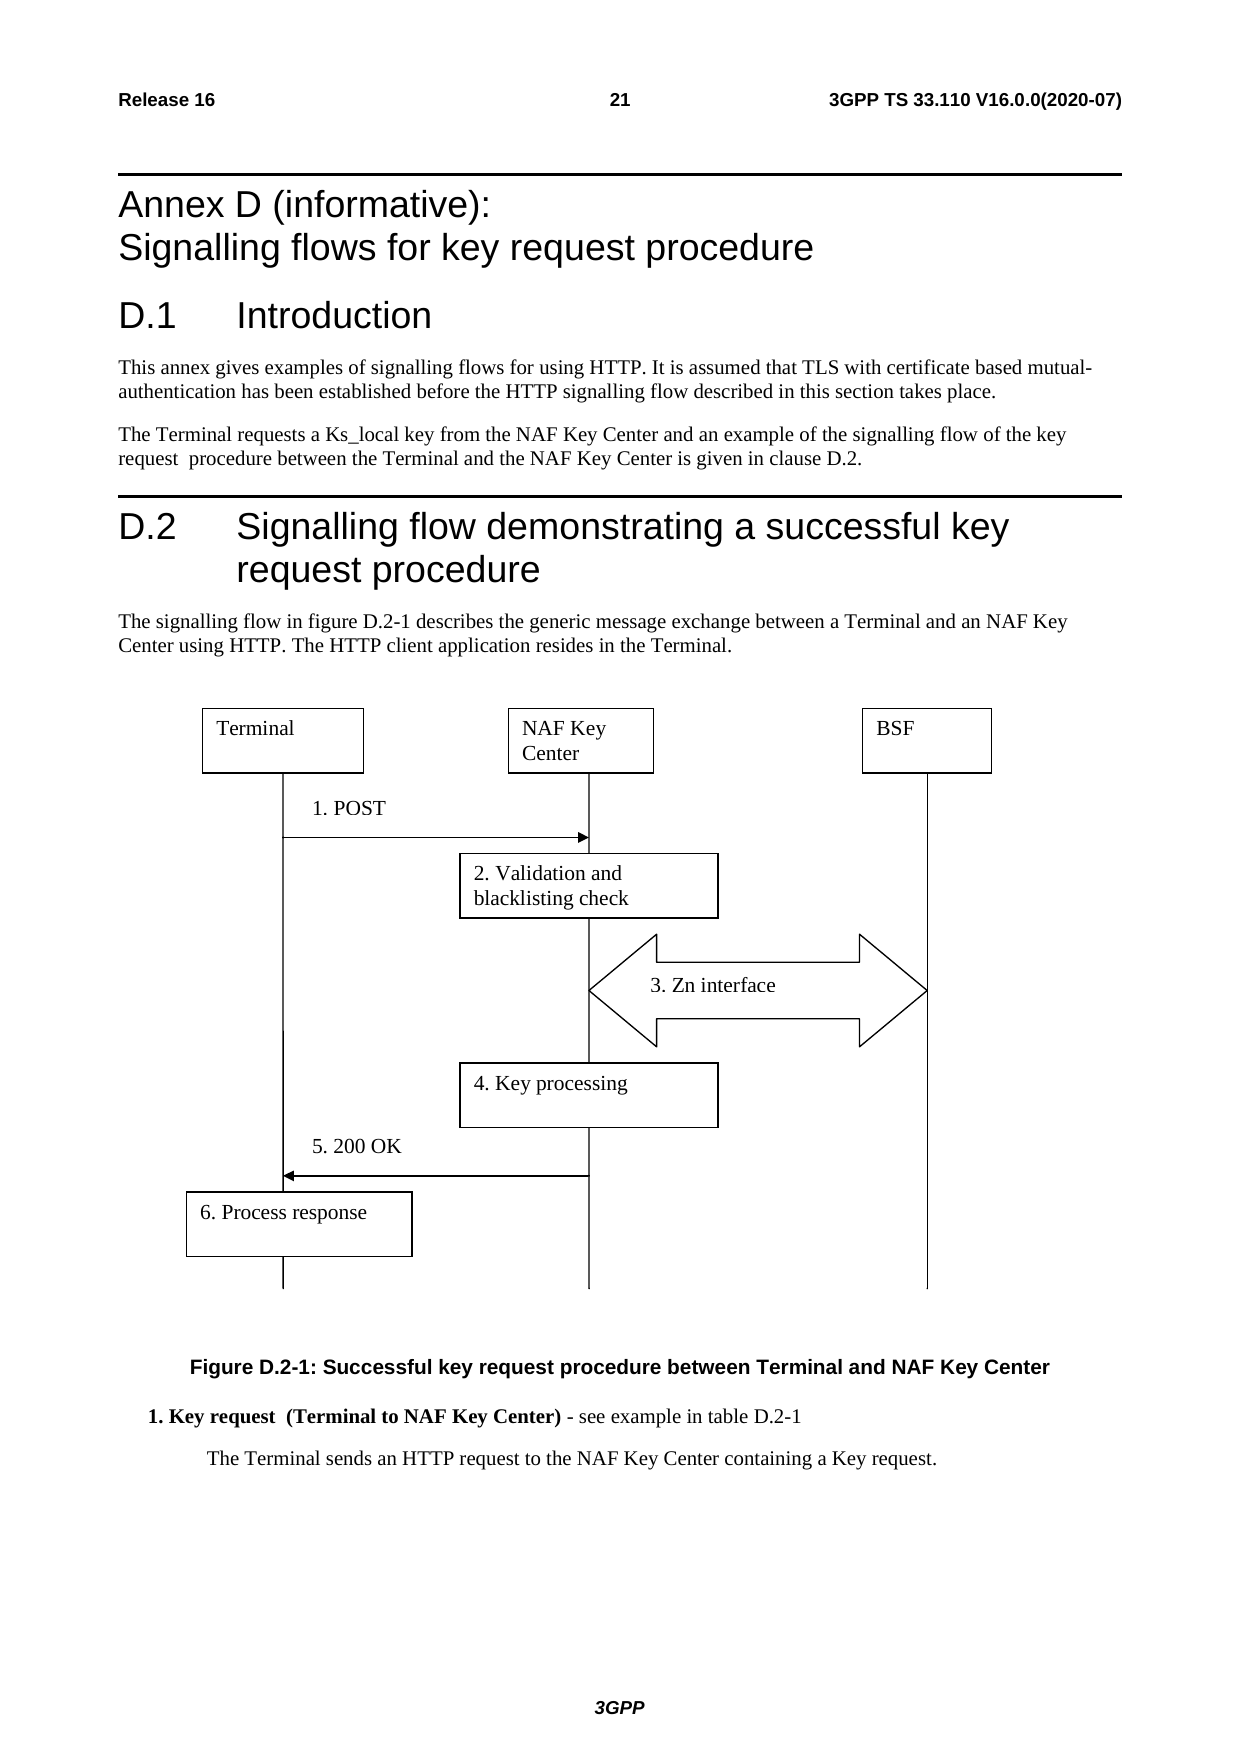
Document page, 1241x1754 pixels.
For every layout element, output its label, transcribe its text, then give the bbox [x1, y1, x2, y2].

text 1. Key request (Terminal to NAF Key Center) - see example in table D.2-1 [148, 1403, 1122, 1428]
subtitle Annex D (informative): Signalling flows for key request procedure [118, 176, 1122, 268]
subtitle D.1 Introduction [118, 284, 1122, 336]
text The Terminal sends an HTTP request to the NAF Key Center containing a Key request. [177, 1446, 1122, 1470]
text This annex gives examples of signalling flows for using HTTP. It is assumed that TLS with certificate based mutual-authentication has been established before the HTTP signalling flow described in this section takes place. [118, 355, 1122, 403]
text The Terminal requests a Ks_local key from the NAF Key Center and an example of the signalling flow of the key request procedure between the Terminal and the NAF Key Center is given in clause D.2. [118, 422, 1122, 470]
text Figure D.2-1: Successful key request procedure between Terminal and NAF Key Center [118, 1354, 1122, 1378]
subtitle D.2 Signalling flow demonstrating a successful key request procedure [118, 498, 1122, 591]
text The signalling flow in figure D.2-1 describes the generic message exchange between a Terminal and an NAF Key Center using HTTP. The HTTP client application resides in the Terminal. [118, 609, 1122, 657]
